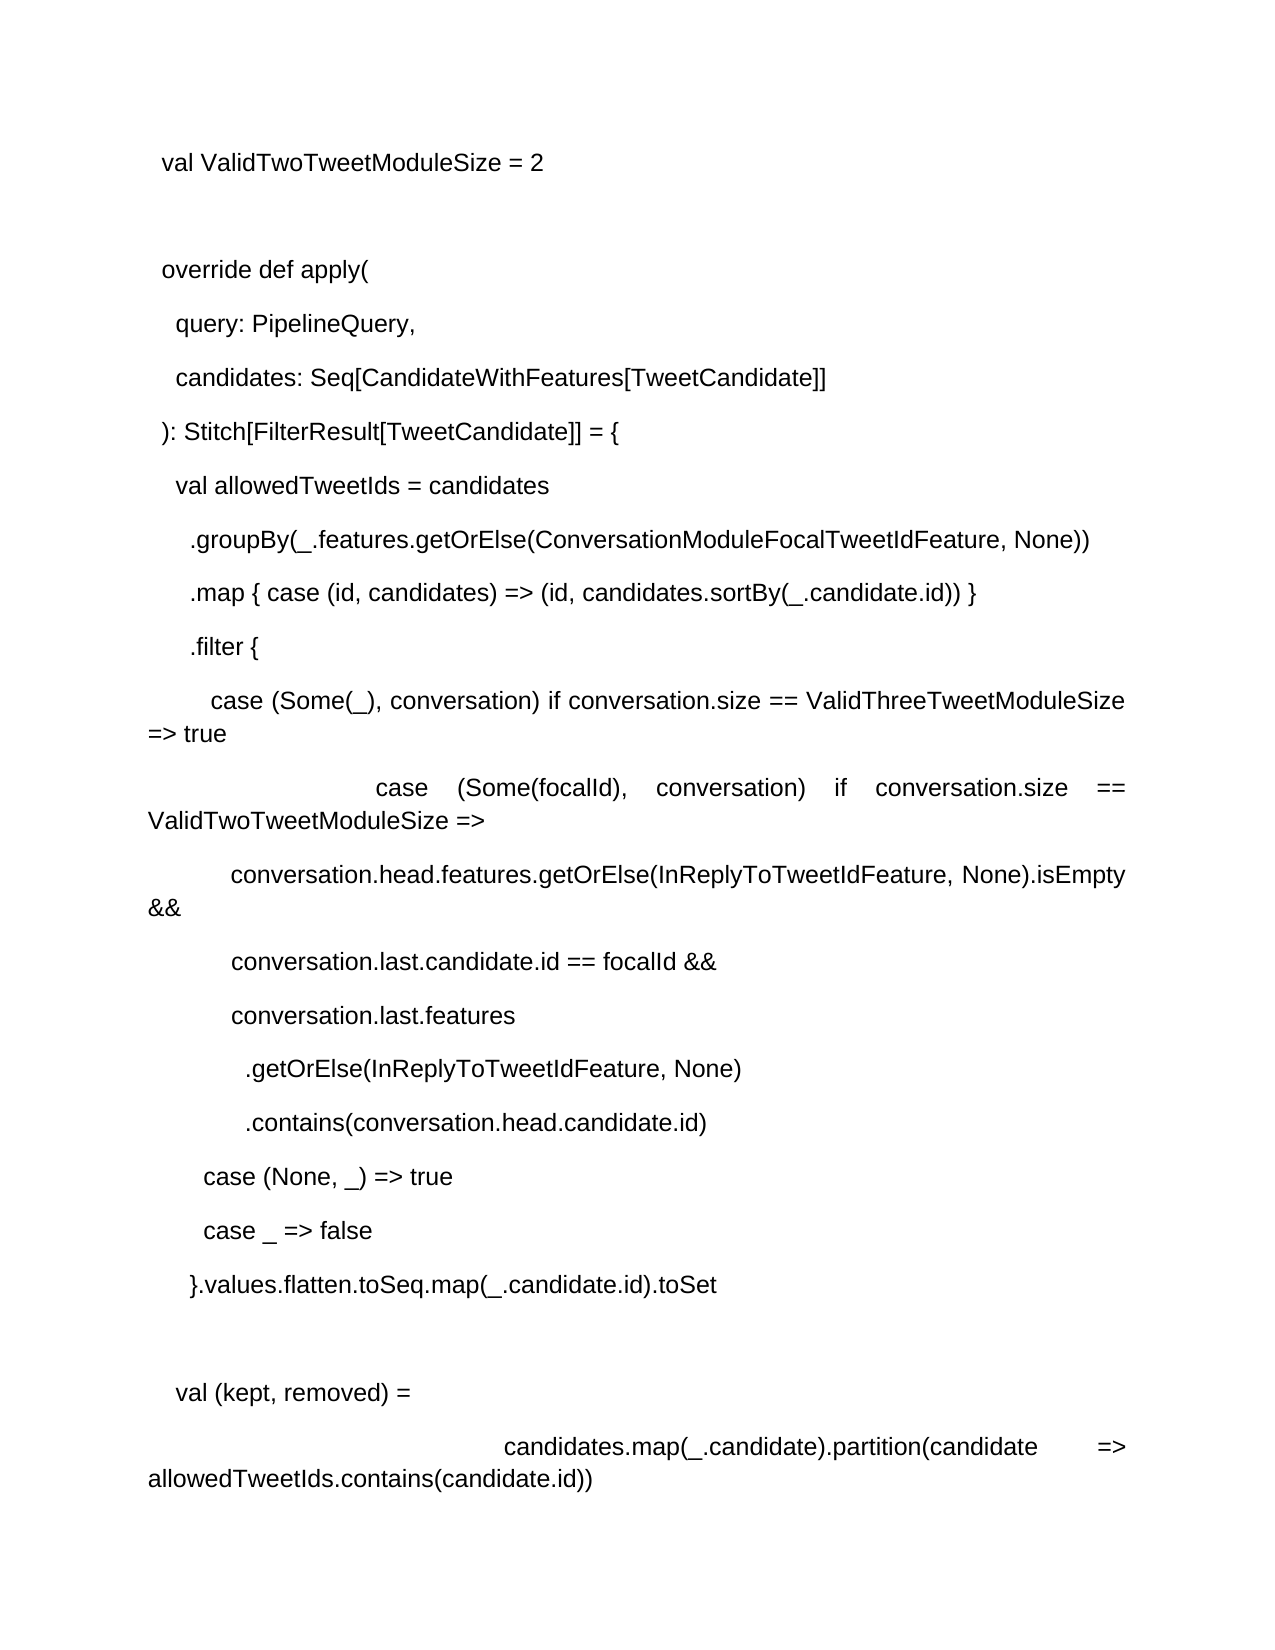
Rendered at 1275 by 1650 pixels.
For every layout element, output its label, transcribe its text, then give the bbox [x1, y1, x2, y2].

text }.values.flatten.toSeq.map(_.candidate.id).toSet [148, 1270, 1127, 1299]
text query: PipelineQuery, [148, 309, 1127, 338]
text conversation.last.candidate.id == focalId && [148, 947, 1127, 976]
text override def apply( [148, 255, 1127, 284]
text ): Stitch[FilterResult[TweetCandidate]] = { [148, 417, 1127, 446]
text case (Some(_), conversation) if conversation.size == ValidThreeTweetModuleSize => true [148, 686, 1127, 748]
text conversation.last.features [148, 1001, 1127, 1029]
text .groupBy(_.features.getOrElse(ConversationModuleFocalTweetIdFeature, None)) [148, 524, 1127, 553]
text .map { case (id, candidates) => (id, candidates.sortBy(_.candidate.id)) } [148, 578, 1127, 607]
text .filter { [148, 632, 1127, 661]
text conversation.head.features.getOrElse(InReplyToTweetIdFeature, None).isEmpty && [148, 860, 1127, 922]
text case (None, _) => true [148, 1162, 1127, 1191]
text candidates: Seq[CandidateWithFeatures[TweetCandidate]] [148, 363, 1127, 392]
text case (Some(focalId), conversation) if conversation.size == ValidTwoTweetModuleSize => [148, 773, 1127, 835]
text .contains(conversation.head.candidate.id) [148, 1108, 1127, 1137]
text case _ => false [148, 1216, 1127, 1245]
text val allowedTweetIds = candidates [148, 471, 1127, 499]
text candidates.map(_.candidate).partition(candidate => allowedTweetIds.contains(candidate.id)) [148, 1431, 1127, 1493]
text val ValidTwoTweetModuleSize = 2 [148, 148, 1127, 176]
text .getOrElse(InReplyToTweetIdFeature, None) [148, 1054, 1127, 1083]
text val (kept, removed) = [148, 1378, 1127, 1406]
